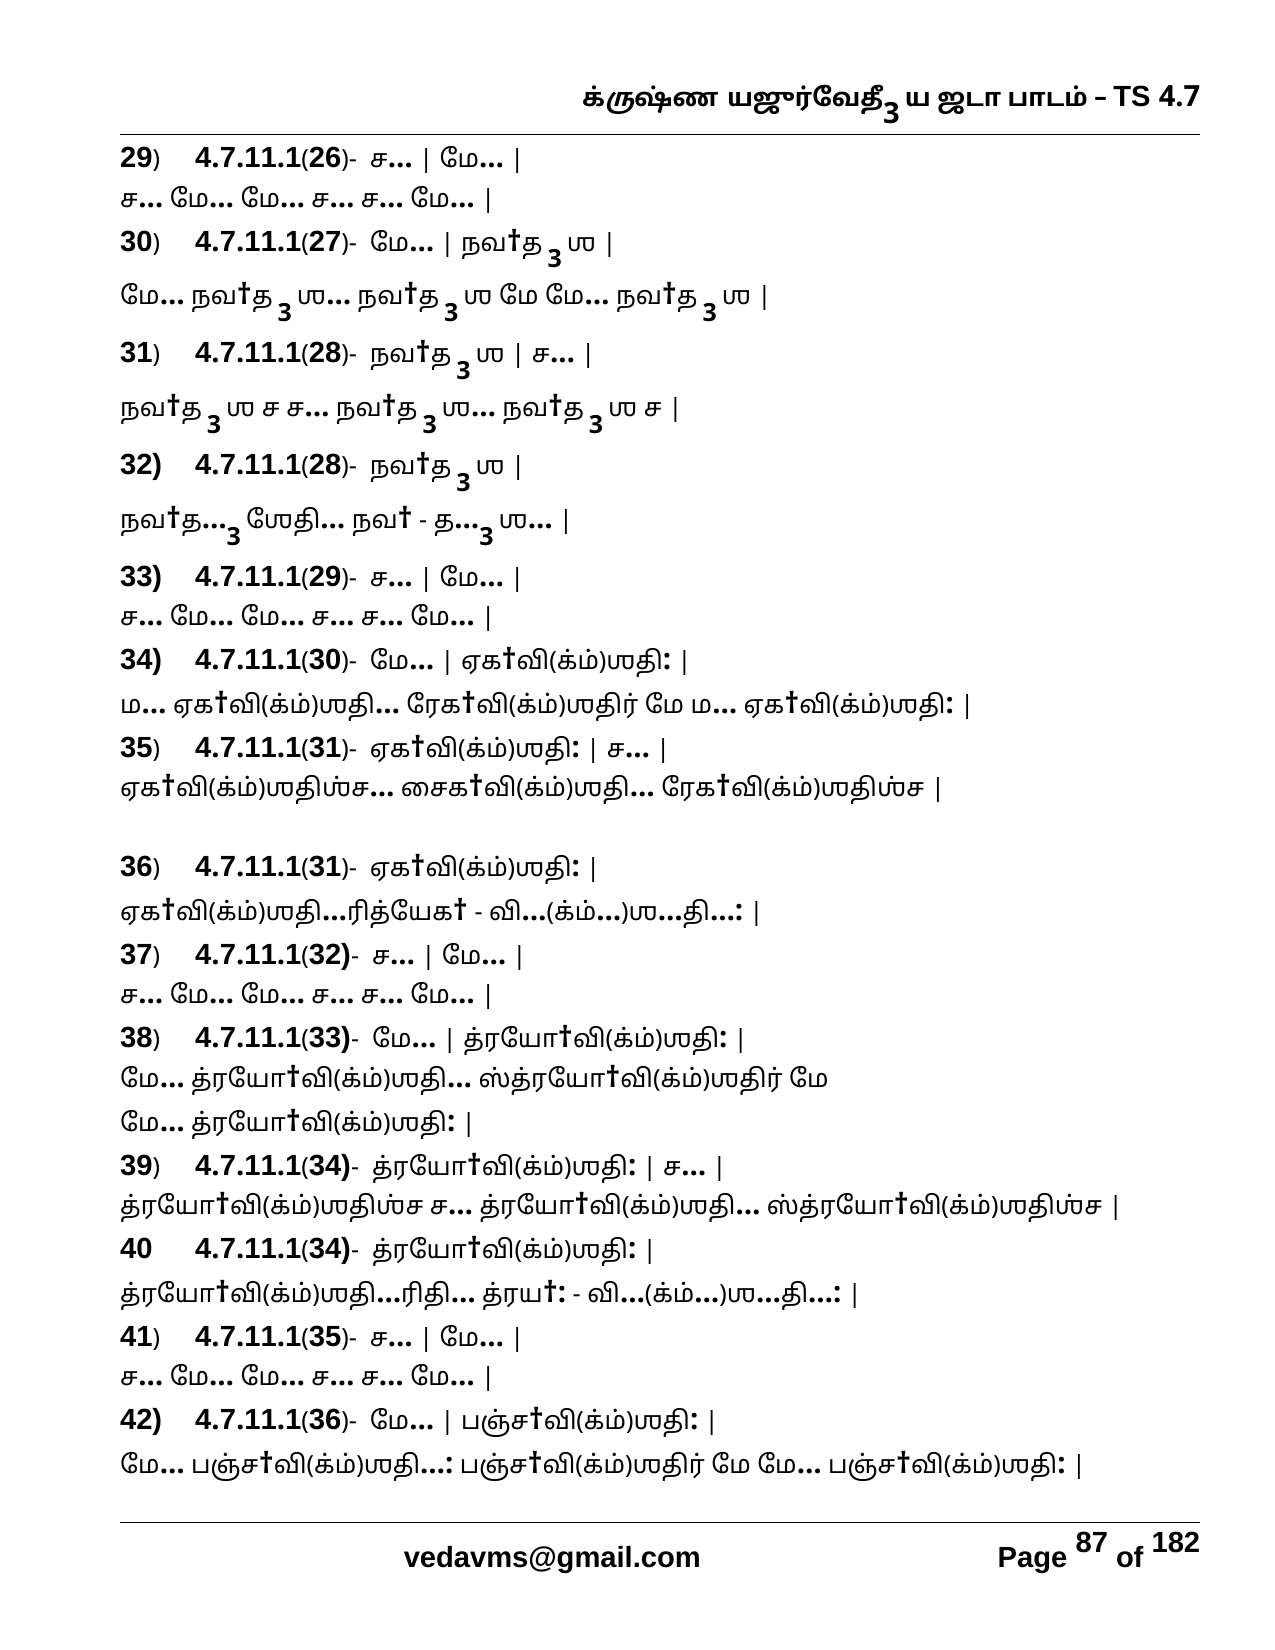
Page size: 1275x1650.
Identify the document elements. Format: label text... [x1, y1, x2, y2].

text ஏக†வி(க்ம்)ஶதிஶ்ச… சைக†வி(க்ம்)ஶதி… ரேக†வி(க்ம்)ஶதிஶ்ச | [120, 770, 1200, 807]
text 30) 4.7.11.1(27)- மே… | நவ†த3ஶ | [120, 220, 1200, 275]
text ம… ஏக†வி(க்ம்)ஶதி… ரேக†வி(க்ம்)ஶதிர் மே ம… ஏக†வி(க்ம்)ஶதி: | [120, 682, 1200, 724]
text ஏக†வி(க்ம்)ஶதி…ரித்யேக† - வி…(க்ம்…)ஶ…தி…: | [120, 889, 1200, 931]
text 32) 4.7.11.1(28)- நவ†த3ஶ | [120, 443, 1200, 498]
text ச… மே… மே… ச… ச… மே… | [120, 599, 1200, 636]
text ச… மே… மே… ச… ச… மே… | [120, 180, 1200, 218]
text 36) 4.7.11.1(31)- ஏக†வி(க்ம்)ஶதி: | [120, 845, 1200, 887]
text 39) 4.7.11.1(34)- த்ரயோ†வி(க்ம்)ஶதி: | ச… | [120, 1144, 1200, 1186]
text மே… பஞ்ச†வி(க்ம்)ஶதி…: பஞ்ச†வி(க்ம்)ஶதிர் மே மே… பஞ்ச†வி(க்ம்)ஶதி: | [120, 1442, 1200, 1484]
text 33) 4.7.11.1(29)- ச… | மே… | [120, 555, 1200, 597]
text த்ரயோ†வி(க்ம்)ஶதி…ரிதி… த்ரய†: - வி…(க்ம்…)ஶ…தி…: | [120, 1271, 1200, 1313]
text 31) 4.7.11.1(28)- நவ†த3ஶ | ச… | [120, 331, 1200, 387]
text நவ†த3ஶ ச ச… நவ†த3ஶ… நவ†த3ஶ ச | [120, 389, 1200, 441]
text 38) 4.7.11.1(33)- மே… | த்ரயோ†வி(க்ம்)ஶதி: | [120, 1016, 1200, 1058]
text மே… நவ†த3ஶ… நவ†த3ஶ மே மே… நவ†த3ஶ | [120, 278, 1200, 329]
text த்ரயோ†வி(க்ம்)ஶதிஶ்ச ச… த்ரயோ†வி(க்ம்)ஶதி… ஸ்த்ரயோ†வி(க்ம்)ஶதிஶ்ச | [120, 1188, 1200, 1225]
text 34) 4.7.11.1(30)- மே… | ஏக†வி(க்ம்)ஶதி: | [120, 638, 1200, 680]
text ச… மே… மே… ச… ச… மே… | [120, 977, 1200, 1014]
text 37) 4.7.11.1(32)- ச… | மே… | [120, 933, 1200, 975]
text நவ†த…3ஶேதி… நவ† - த…3ஶ… | [120, 501, 1200, 552]
text மே… த்ரயோ†வி(க்ம்)ஶதி… ஸ்த்ரயோ†வி(க்ம்)ஶதிர் மே மே… த்ரயோ†வி(க்ம்)ஶதி: | [120, 1060, 1200, 1142]
text 41) 4.7.11.1(35)- ச… | மே… | [120, 1315, 1200, 1357]
text ச… மே… மே… ச… ச… மே… | [120, 1359, 1200, 1396]
text 42) 4.7.11.1(36)- மே… | பஞ்ச†வி(க்ம்)ஶதி: | [120, 1398, 1200, 1440]
text 40 4.7.11.1(34)- த்ரயோ†வி(க்ம்)ஶதி: | [120, 1227, 1200, 1269]
text 29) 4.7.11.1(26)- ச… | மே… | [120, 136, 1200, 178]
text 35) 4.7.11.1(31)- ஏக†வி(க்ம்)ஶதி: | ச… | [120, 726, 1200, 768]
